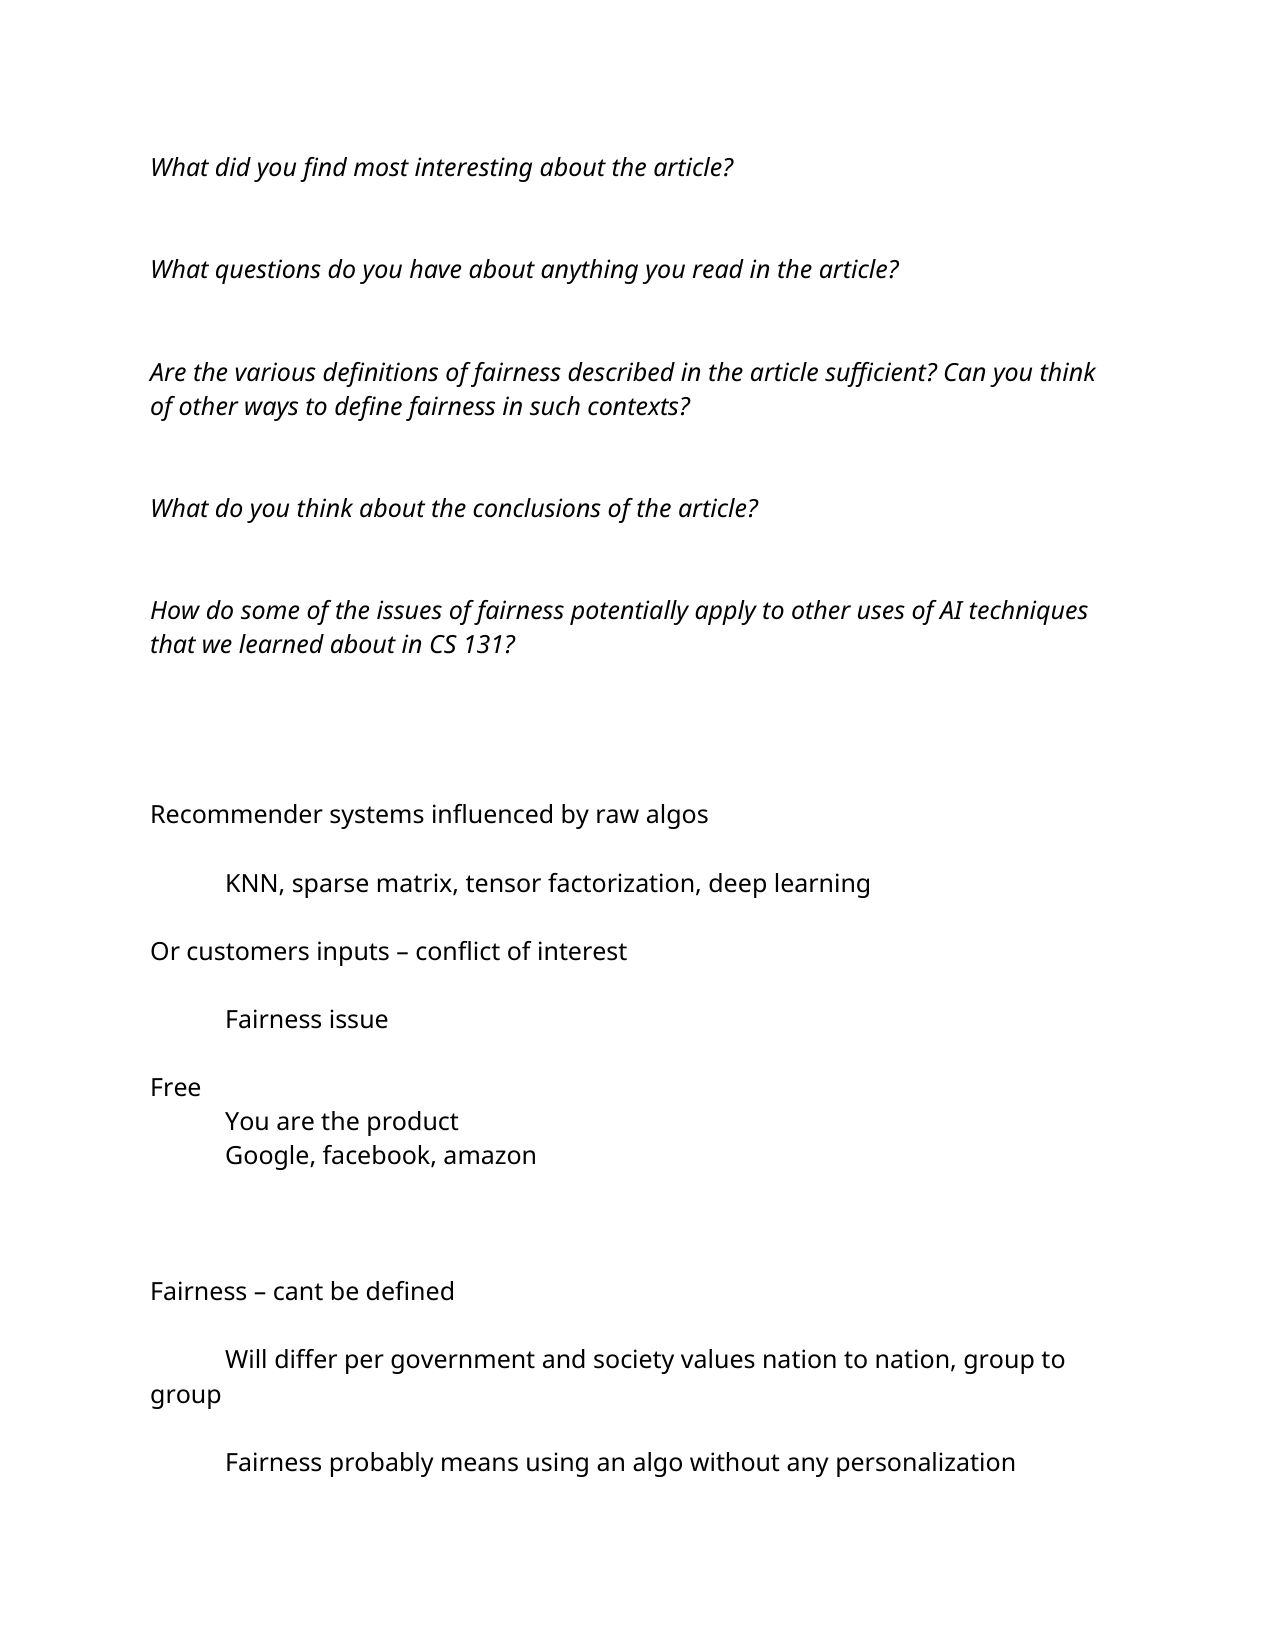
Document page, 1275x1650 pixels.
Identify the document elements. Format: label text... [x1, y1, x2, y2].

text You are the product [150, 1104, 1125, 1138]
text Fairness probably means using an algo without any personalization [150, 1444, 1125, 1478]
text KNN, sparse matrix, tensor factorization, deep learning [150, 865, 1125, 899]
text Fairness – cant be defined [150, 1274, 1125, 1308]
text What do you think about the conclusions of the article? [150, 491, 1125, 525]
text What did you find most interesting about the article? [150, 150, 1125, 184]
text Or customers inputs – conflict of interest [150, 933, 1125, 967]
text Google, facebook, amazon [150, 1138, 1125, 1172]
text How do some of the issues of fairness potentially apply to other uses of AI techniques that we learned about in CS 131? [150, 593, 1125, 661]
text Fairness issue [150, 1002, 1125, 1036]
text What questions do you have about anything you read in the article? [150, 252, 1125, 286]
text Recommender systems influenced by raw algos [150, 797, 1125, 831]
text Are the various definitions of fairness described in the article sufficient? Can you think of other ways to define fairness in such contexts? [150, 354, 1125, 422]
text Free [150, 1070, 1125, 1104]
text Will differ per government and society values nation to nation, group to group [150, 1342, 1125, 1410]
